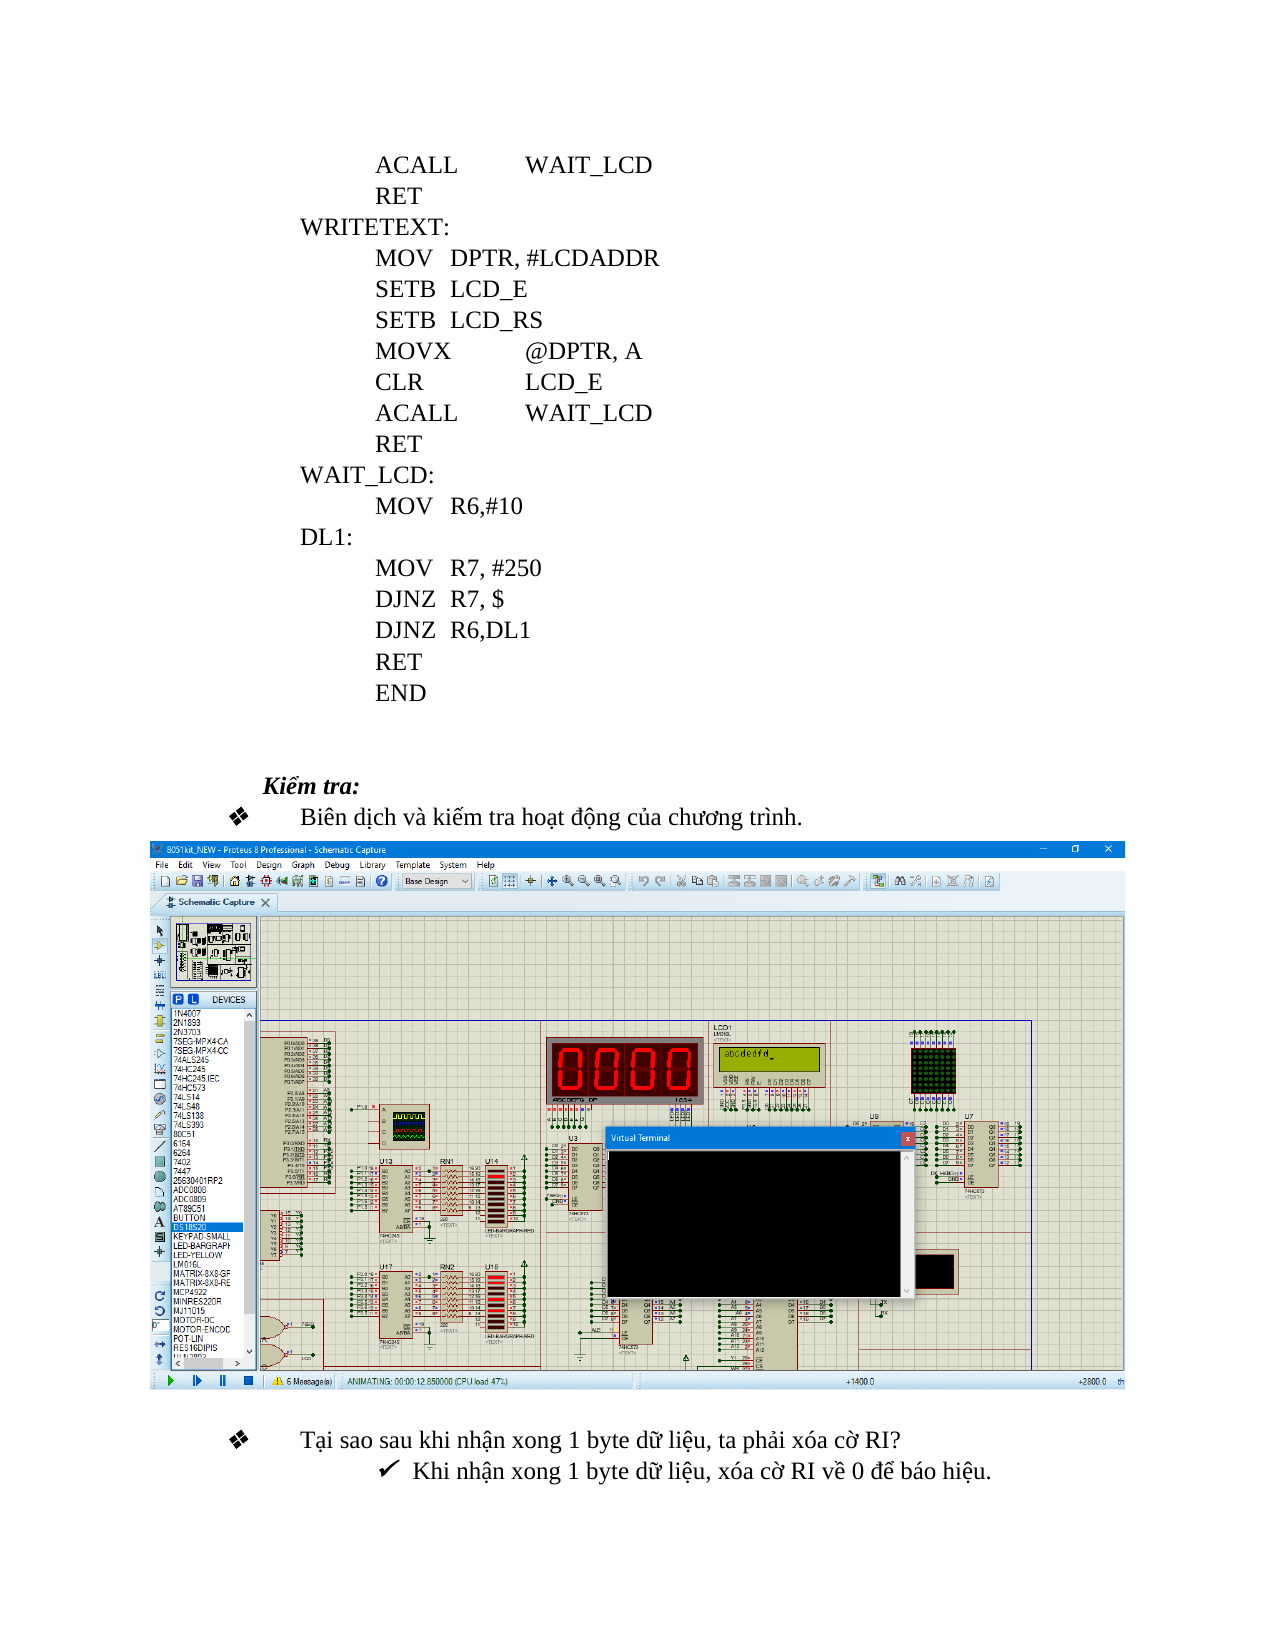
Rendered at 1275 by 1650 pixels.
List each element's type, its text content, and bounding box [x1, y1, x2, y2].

list SETB LCD_RS [262, 305, 1125, 334]
list WAIT_LCD: [262, 460, 1125, 489]
list ACALL WAIT_LCD [262, 398, 1125, 427]
list ACALL WAIT_LCD [262, 150, 1125, 179]
list DL1: [262, 522, 1125, 551]
list Tại sao sau khi nhận xong 1 byte dữ liệu, ta phải xóa cờ RI? [225, 1425, 1125, 1454]
list Khi nhận xong 1 byte dữ liệu, xóa cờ RI về 0 để báo hiệu. [375, 1456, 1125, 1485]
list RET [262, 181, 1125, 210]
list Biên dịch và kiếm tra hoạt động của chương trình. [225, 802, 1125, 831]
list RET [262, 647, 1125, 675]
list MOVX @DPTR, A [262, 336, 1125, 365]
list SETB LCD_E [262, 274, 1125, 303]
list CLR LCD_E [262, 367, 1125, 396]
picture [150, 841, 1125, 1390]
list MOV R7, #250 [262, 553, 1125, 582]
list END [262, 678, 1125, 706]
list DJNZ R7, $ [262, 584, 1125, 613]
list Kiểm tra: [262, 771, 1125, 799]
list WRITETEXT: [262, 212, 1125, 241]
list DJNZ R6,DL1 [262, 616, 1125, 644]
list RET [262, 429, 1125, 458]
list MOV DPTR, #LCDADDR [262, 243, 1125, 272]
list MOV R6,#10 [262, 491, 1125, 520]
